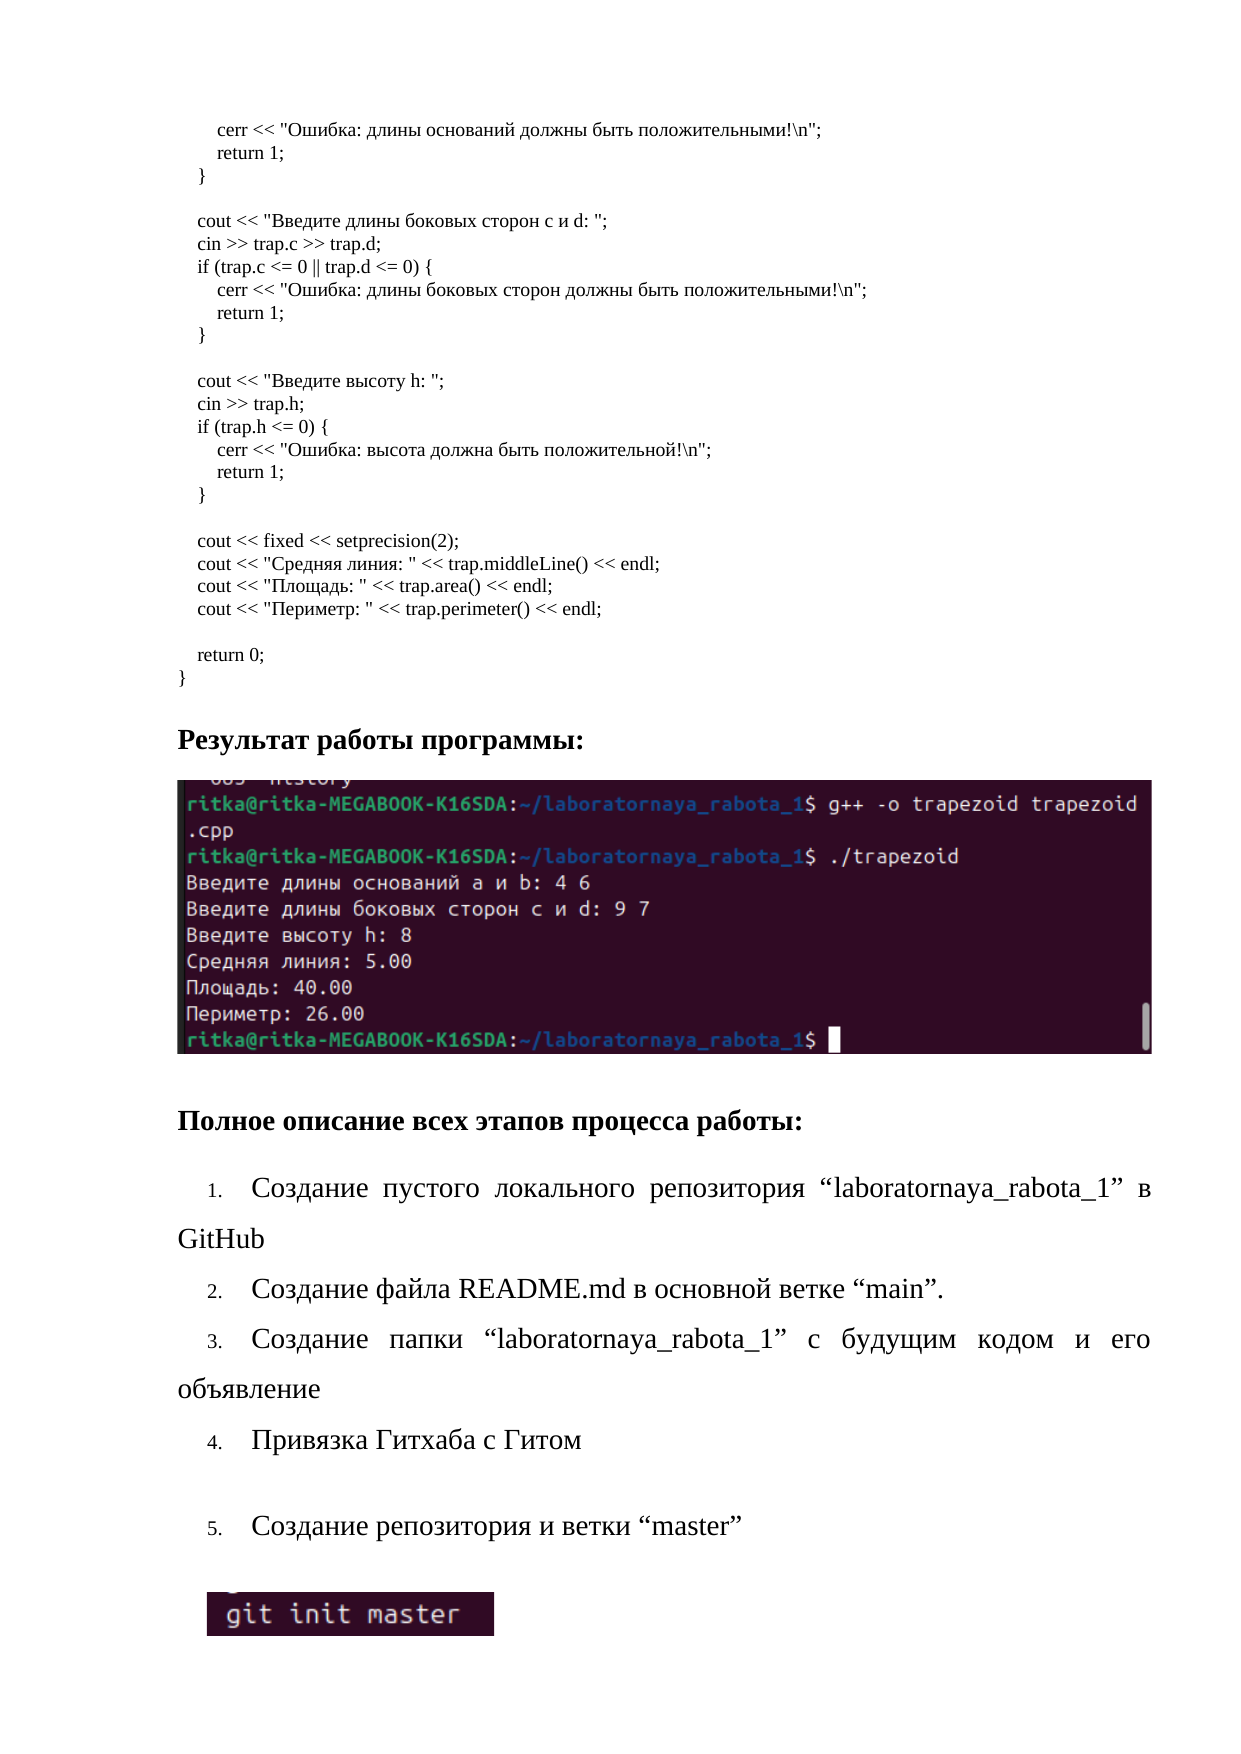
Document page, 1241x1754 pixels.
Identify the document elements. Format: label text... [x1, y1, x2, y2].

text cerr << "Ошибка: длины оснований должны быть положительными!\n"; [177, 118, 1152, 141]
text } [177, 666, 1152, 688]
text return 1; [177, 460, 1152, 483]
text cout << "Введите высоту h: "; [177, 369, 1152, 392]
picture [206, 1592, 495, 1636]
text } [177, 323, 1152, 346]
list Создание пустого локального репозитория “laboratornaya_rabota_1” в GitHub [177, 1170, 1152, 1254]
text cin >> trap.c >> trap.d; [177, 232, 1152, 255]
text cout << "Площадь: " << trap.area() << endl; [177, 574, 1152, 597]
list Создание папки “laboratornaya_rabota_1” с будущим кодом и его объявление [177, 1321, 1152, 1405]
text cerr << "Ошибка: высота должна быть положительной!\n"; [177, 437, 1152, 460]
text } [177, 483, 1152, 506]
text Полное описание всех этапов процесса работы: [177, 1103, 1152, 1137]
list Привязка Гитхаба с Гитом [177, 1422, 1152, 1456]
text cout << fixed << setprecision(2); [177, 529, 1152, 552]
text return 0; [177, 643, 1152, 666]
text } [177, 164, 1152, 187]
text cin >> trap.h; [177, 392, 1152, 415]
list Создание файла README.md в основной ветке “main”. [177, 1271, 1152, 1304]
text return 1; [177, 141, 1152, 164]
text cout << "Средняя линия: " << trap.middleLine() << endl; [177, 552, 1152, 574]
text if (trap.h <= 0) { [177, 415, 1152, 437]
picture [177, 780, 1152, 1054]
text if (trap.c <= 0 || trap.d <= 0) { [177, 255, 1152, 278]
text cout << "Периметр: " << trap.perimeter() << endl; [177, 597, 1152, 620]
text cout << "Введите длины боковых сторон c и d: "; [177, 209, 1152, 232]
text Результат работы программы: [177, 722, 1152, 756]
text return 1; [177, 301, 1152, 323]
text cerr << "Ошибка: длины боковых сторон должны быть положительными!\n"; [177, 278, 1152, 301]
list Создание репозитория и ветки “master” [177, 1508, 1152, 1542]
